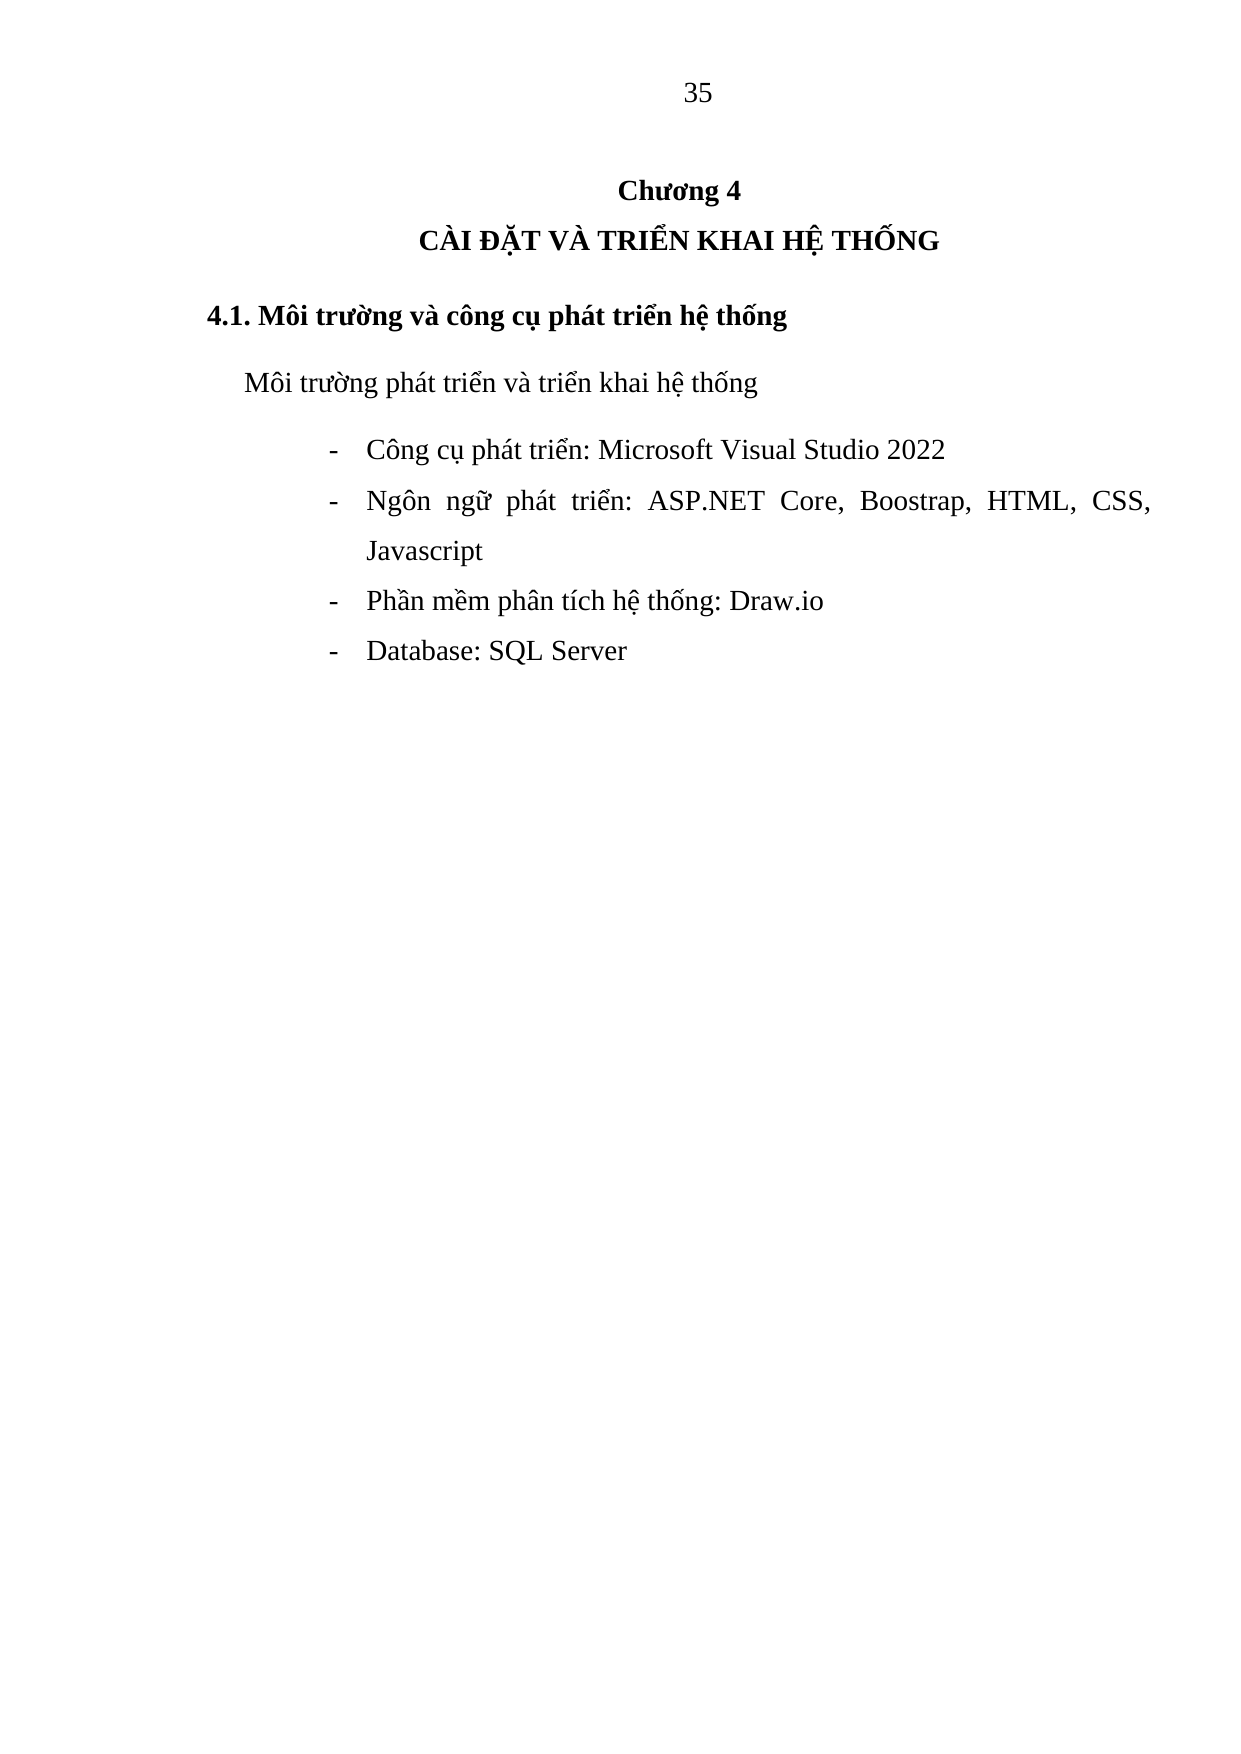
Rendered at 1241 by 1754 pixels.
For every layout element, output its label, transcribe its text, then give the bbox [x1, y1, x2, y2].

subtitle 4.1. Môi trường và công cụ phát triển hệ thống [207, 298, 1152, 332]
text Môi trường phát triển và triển khai hệ thống [207, 365, 1152, 399]
subtitle CÀI ĐẶT VÀ TRIỂN KHAI HỆ THỐNG [207, 223, 1152, 257]
list Công cụ phát triển: Microsoft Visual Studio 2022 [329, 432, 1152, 466]
list Ngôn ngữ phát triển: ASP.NET Core, Boostrap, HTML, CSS, Javascript [329, 483, 1152, 566]
subtitle Chương 4 [207, 173, 1152, 206]
list Database: SQL Server [329, 633, 1152, 667]
list Phần mềm phân tích hệ thống: Draw.io [329, 583, 1152, 617]
